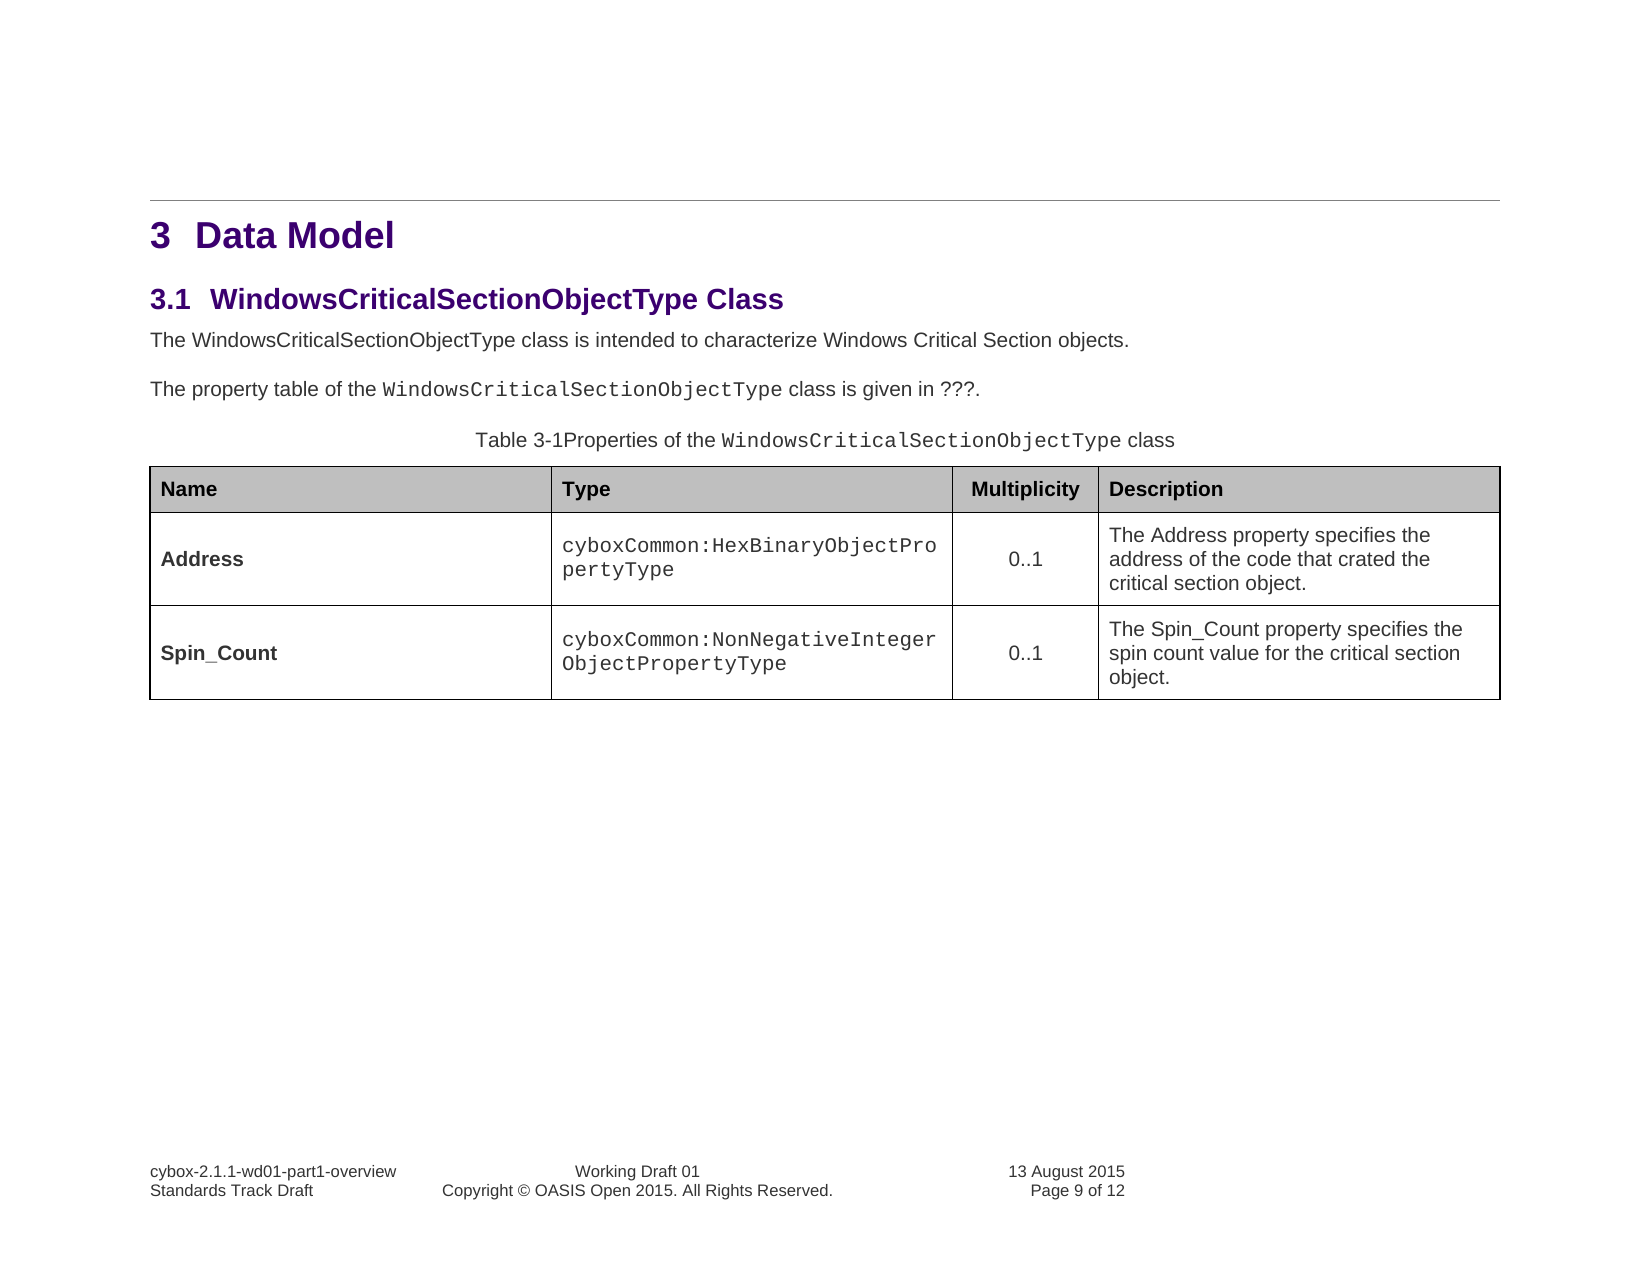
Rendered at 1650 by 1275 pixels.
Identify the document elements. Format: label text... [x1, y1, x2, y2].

table_header Description [1099, 467, 1499, 512]
subtitle WindowsCriticalSectionObjectType Class [150, 282, 1500, 315]
table_cell 0..1 [953, 606, 1098, 699]
table_cell cyboxCommon:HexBinaryObjectPropertyType [552, 513, 952, 605]
table_cell 0..1 [953, 513, 1098, 605]
text The property table of the WindowsCriticalSectionObjectType class is given in ???. [150, 377, 1500, 402]
table_cell Address [151, 513, 551, 605]
table_header Multiplicity [953, 467, 1098, 512]
table_cell cyboxCommon:NonNegativeIntegerObjectPropertyType [552, 606, 952, 699]
text The WindowsCriticalSectionObjectType class is intended to characterize Windows Critical Section objects. [150, 328, 1500, 352]
table_cell The Spin_Count property specifies the spin count value for the critical section object. [1099, 606, 1499, 699]
table_cell The Address property specifies the address of the code that crated the critical section object. [1099, 513, 1499, 605]
table_header Type [552, 467, 952, 512]
table_cell Spin_Count [151, 606, 551, 699]
subtitle Data Model [150, 201, 1500, 257]
table_header Name [151, 467, 551, 512]
text Table 3-1. Properties of the WindowsCriticalSectionObjectType class [150, 427, 1500, 453]
